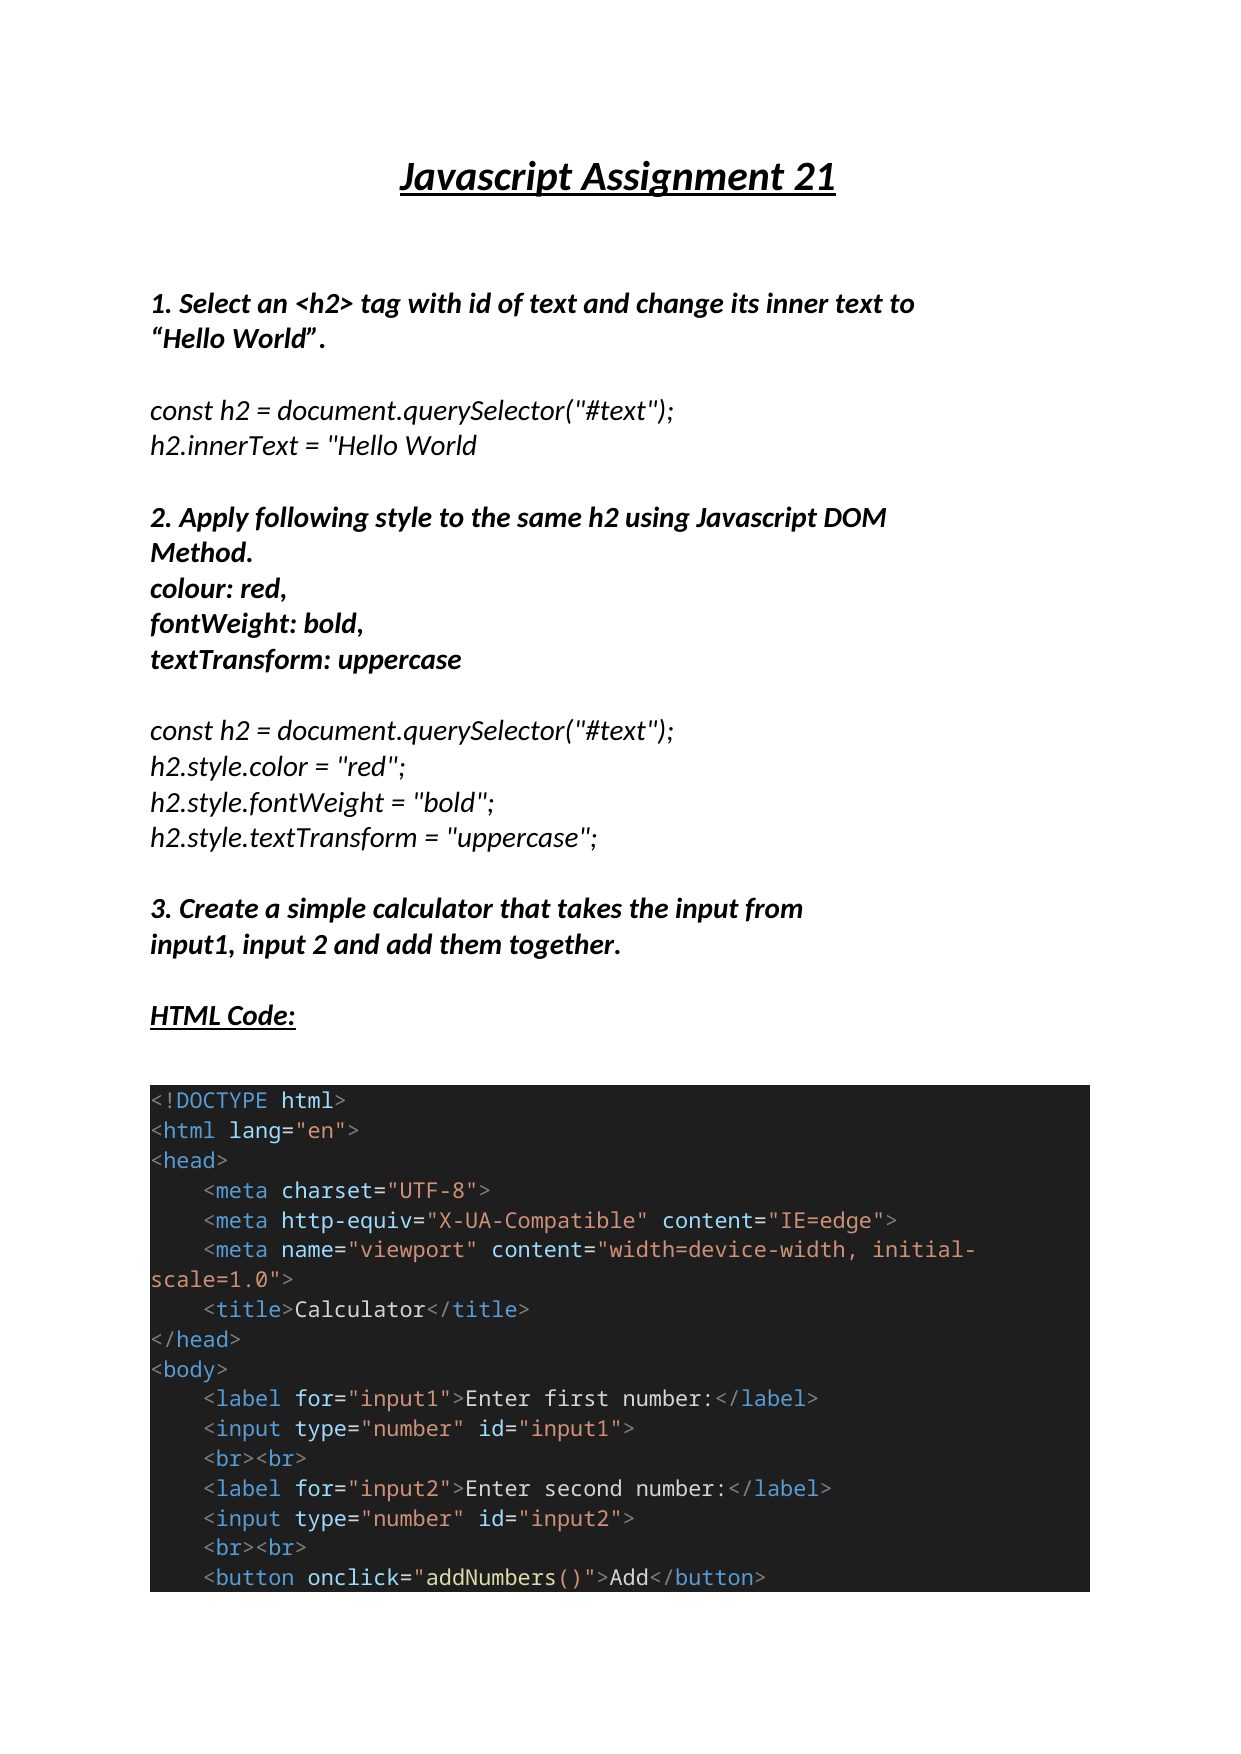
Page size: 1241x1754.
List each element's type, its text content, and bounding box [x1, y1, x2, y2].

text <title>Calculator</title> [150, 1294, 1090, 1324]
text <!DOCTYPE html> [150, 1085, 1090, 1115]
list textTransform: uppercase [150, 641, 1090, 677]
text <button onclick="addNumbers()">Add</button> [150, 1562, 1090, 1592]
text <br><br> [150, 1443, 1090, 1473]
list input1, input 2 and add them together. [150, 926, 1090, 962]
list const h2 = document.querySelector("#text"); [150, 392, 1090, 427]
list h2.style.textTransform = "uppercase"; [150, 819, 1090, 855]
list 2. Apply following style to the same h2 using Javascript DOM [150, 499, 1090, 534]
text <input type="number" id="input2"> [150, 1502, 1090, 1532]
list HTML Code: [150, 997, 1090, 1033]
text </head> [150, 1324, 1090, 1353]
text <label for="input1">Enter first number:</label> [150, 1383, 1090, 1413]
text <label for="input2">Enter second number:</label> [150, 1473, 1090, 1502]
list h2.innerText = "Hello World [150, 427, 1090, 463]
text <br><br> [150, 1532, 1090, 1562]
text Javascript Assignment 21 [150, 150, 1090, 201]
text <body> [150, 1353, 1090, 1383]
list const h2 = document.querySelector("#text"); [150, 712, 1090, 748]
text <meta charset="UTF-8"> [150, 1175, 1090, 1204]
list colour: red, [150, 570, 1090, 606]
list 1. Select an <h2> tag with id of text and change its inner text to [150, 285, 1090, 321]
text <head> [150, 1145, 1090, 1175]
text <meta http-equiv="X-UA-Compatible" content="IE=edge"> [150, 1204, 1090, 1234]
text <html lang="en"> [150, 1115, 1090, 1145]
list h2.style.color = "red"; [150, 748, 1090, 784]
list fontWeight: bold, [150, 606, 1090, 641]
text <input type="number" id="input1"> [150, 1413, 1090, 1443]
list Method. [150, 534, 1090, 570]
list h2.style.fontWeight = "bold"; [150, 784, 1090, 819]
text <meta name="viewport" content="width=device-width, initial-scale=1.0"> [150, 1234, 1090, 1294]
list 3. Create a simple calculator that takes the input from [150, 891, 1090, 926]
list “Hello World”. [150, 321, 1090, 356]
